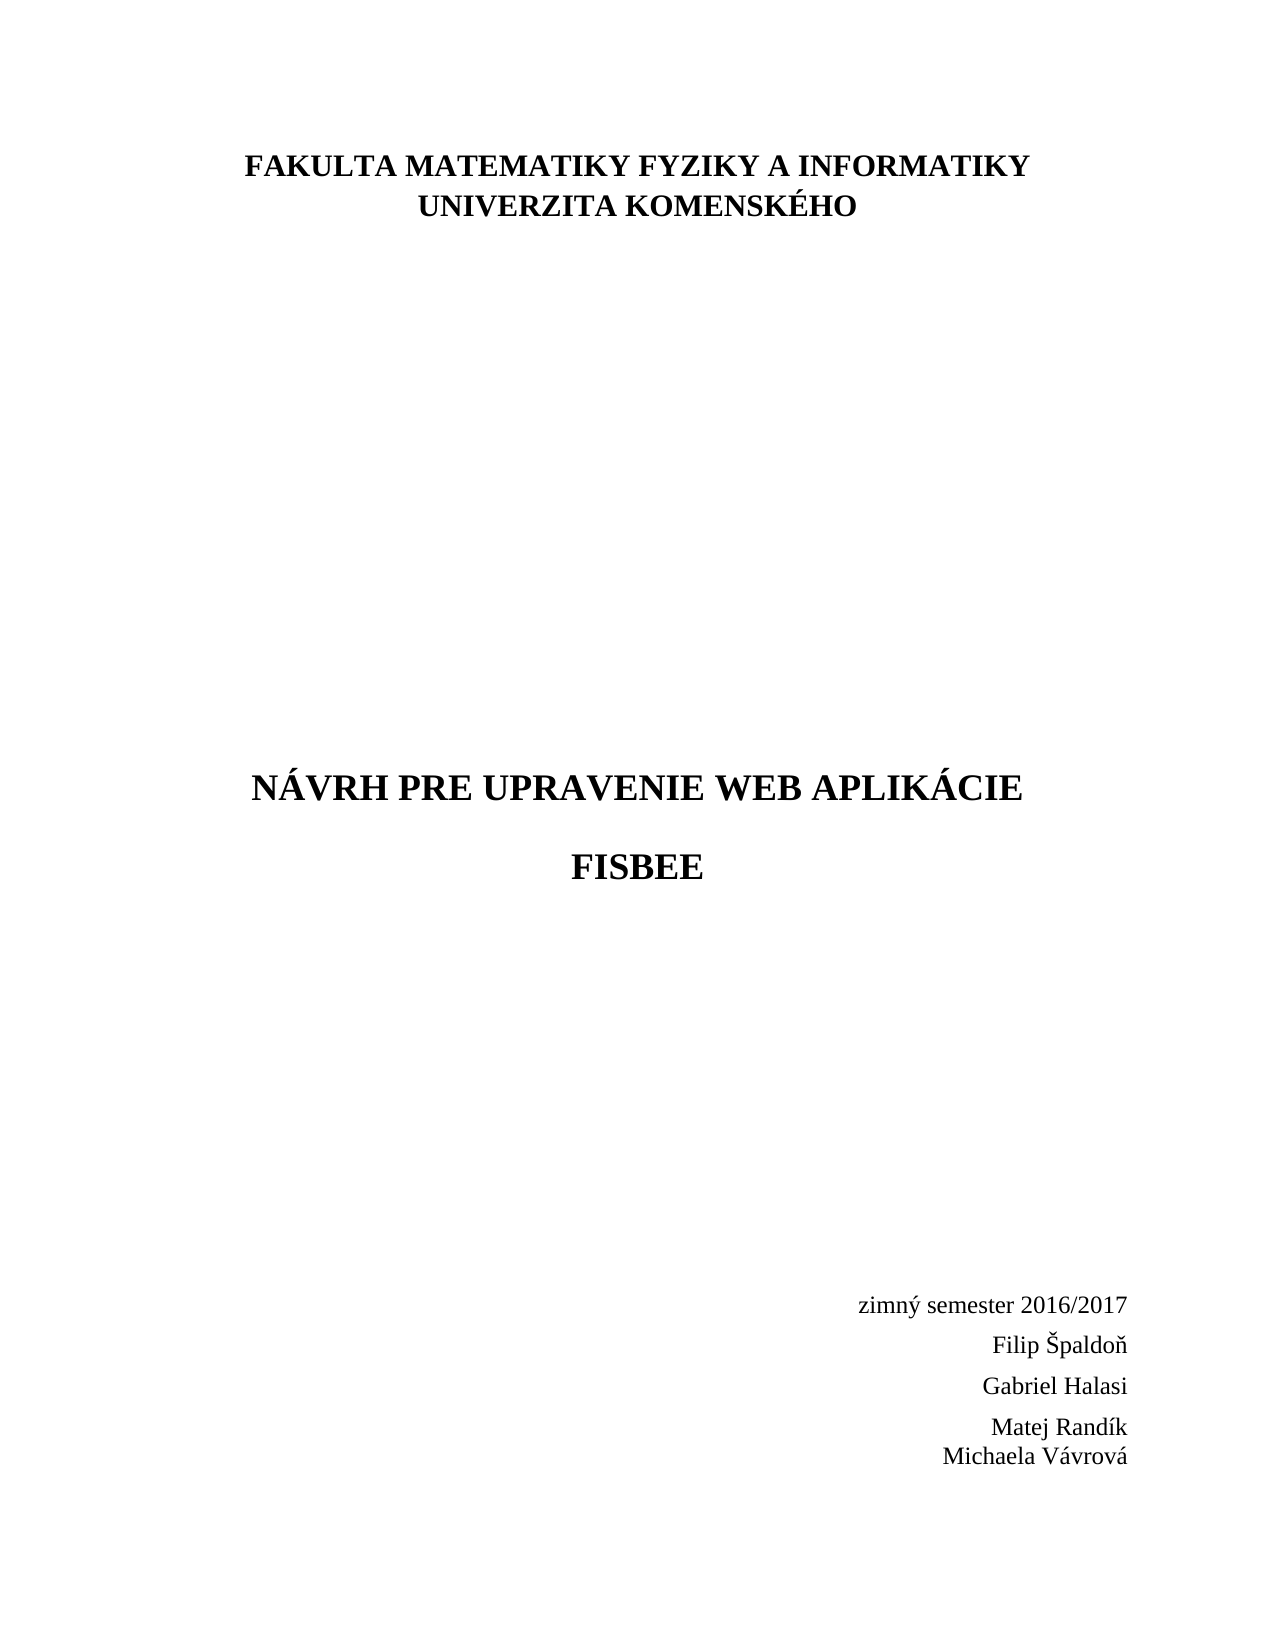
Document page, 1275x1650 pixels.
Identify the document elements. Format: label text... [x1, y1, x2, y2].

text NÁVRH PRE UPRAVENIE WEB APLIKÁCIE [148, 766, 1127, 809]
text FAKULTA MATEMATIKY FYZIKY A INFORMATIKY UNIVERZITA KOMENSKÉHO [148, 148, 1127, 223]
text zimný semester 2016/2017 [159, 1290, 1127, 1318]
text Gabriel Halasi [159, 1371, 1127, 1400]
text FISBEE [148, 845, 1127, 888]
text Michaela Vávrová [159, 1441, 1127, 1469]
text Filip Špaldoň [159, 1330, 1127, 1359]
text Matej Randík [159, 1412, 1127, 1440]
